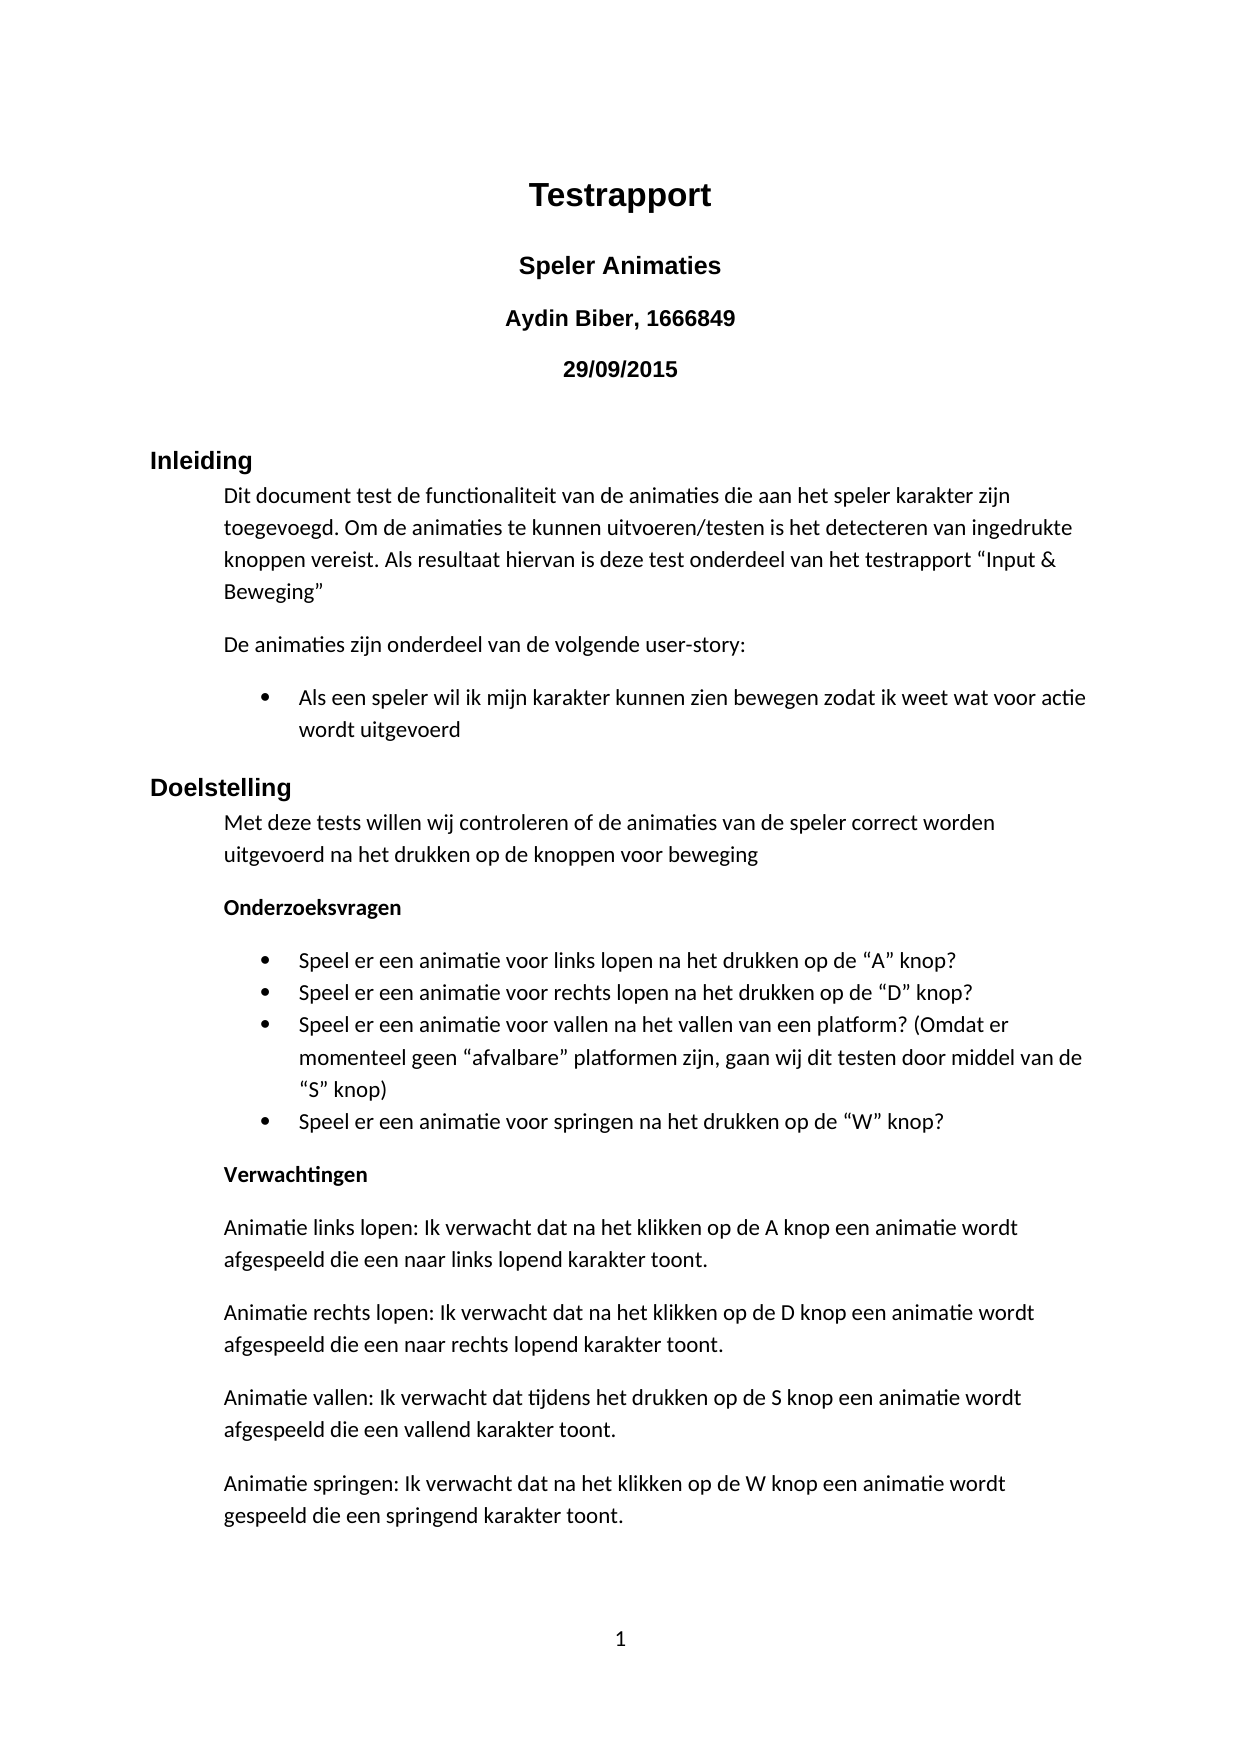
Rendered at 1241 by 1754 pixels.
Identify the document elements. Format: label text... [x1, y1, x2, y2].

text Animatie springen: Ik verwacht dat na het klikken op de W knop een animatie wordt gespeeld die een springend karakter toont. [224, 1469, 1090, 1529]
text Onderzoeksvragen [224, 893, 1090, 921]
text Verwachtingen [224, 1160, 1090, 1188]
text De animaties zijn onderdeel van de volgende user-story: [224, 630, 1090, 658]
text Animatie rechts lopen: Ik verwacht dat na het klikken op de D knop een animatie wordt afgespeeld die een naar rechts lopend karakter toont. [224, 1298, 1090, 1358]
list Als een speler wil ik mijn karakter kunnen zien bewegen zodat ik weet wat voor actie wordt uitgevoerd [261, 683, 1090, 744]
text Met deze tests willen wij controleren of de animaties van de speler correct worden uitgevoerd na het drukken op de knoppen voor beweging [224, 808, 1090, 868]
text Animatie vallen: Ik verwacht dat tijdens het drukken op de S knop een animatie wordt afgespeeld die een vallend karakter toont. [224, 1383, 1090, 1444]
subtitle 29/09/2015 [150, 356, 1090, 382]
subtitle Speler Animaties [150, 251, 1090, 280]
list Speel er een animatie voor springen na het drukken op de “W” knop? [261, 1107, 1090, 1135]
title Testrapport [150, 175, 1090, 213]
list Speel er een animatie voor links lopen na het drukken op de “A” knop? [261, 946, 1090, 974]
subtitle Inleiding [150, 446, 1090, 474]
list Speel er een animatie voor rechts lopen na het drukken op de “D” knop? [261, 978, 1090, 1006]
subtitle Doelstelling [150, 773, 1090, 802]
text Dit document test de functionaliteit van de animaties die aan het speler karakter zijn toegevoegd. Om de animaties te kunnen uitvoeren/testen is het detecteren van ingedrukte knoppen vereist. Als resultaat hiervan is deze test onderdeel van het testrapport “Input & Beweging” [224, 481, 1090, 605]
list Speel er een animatie voor vallen na het vallen van een platform? (Omdat er momenteel geen “afvalbare” platformen zijn, gaan wij dit testen door middel van de “S” knop) [261, 1010, 1090, 1103]
text Animatie links lopen: Ik verwacht dat na het klikken op de A knop een animatie wordt afgespeeld die een naar links lopend karakter toont. [224, 1213, 1090, 1273]
subtitle Aydin Biber, 1666849 [150, 305, 1090, 331]
